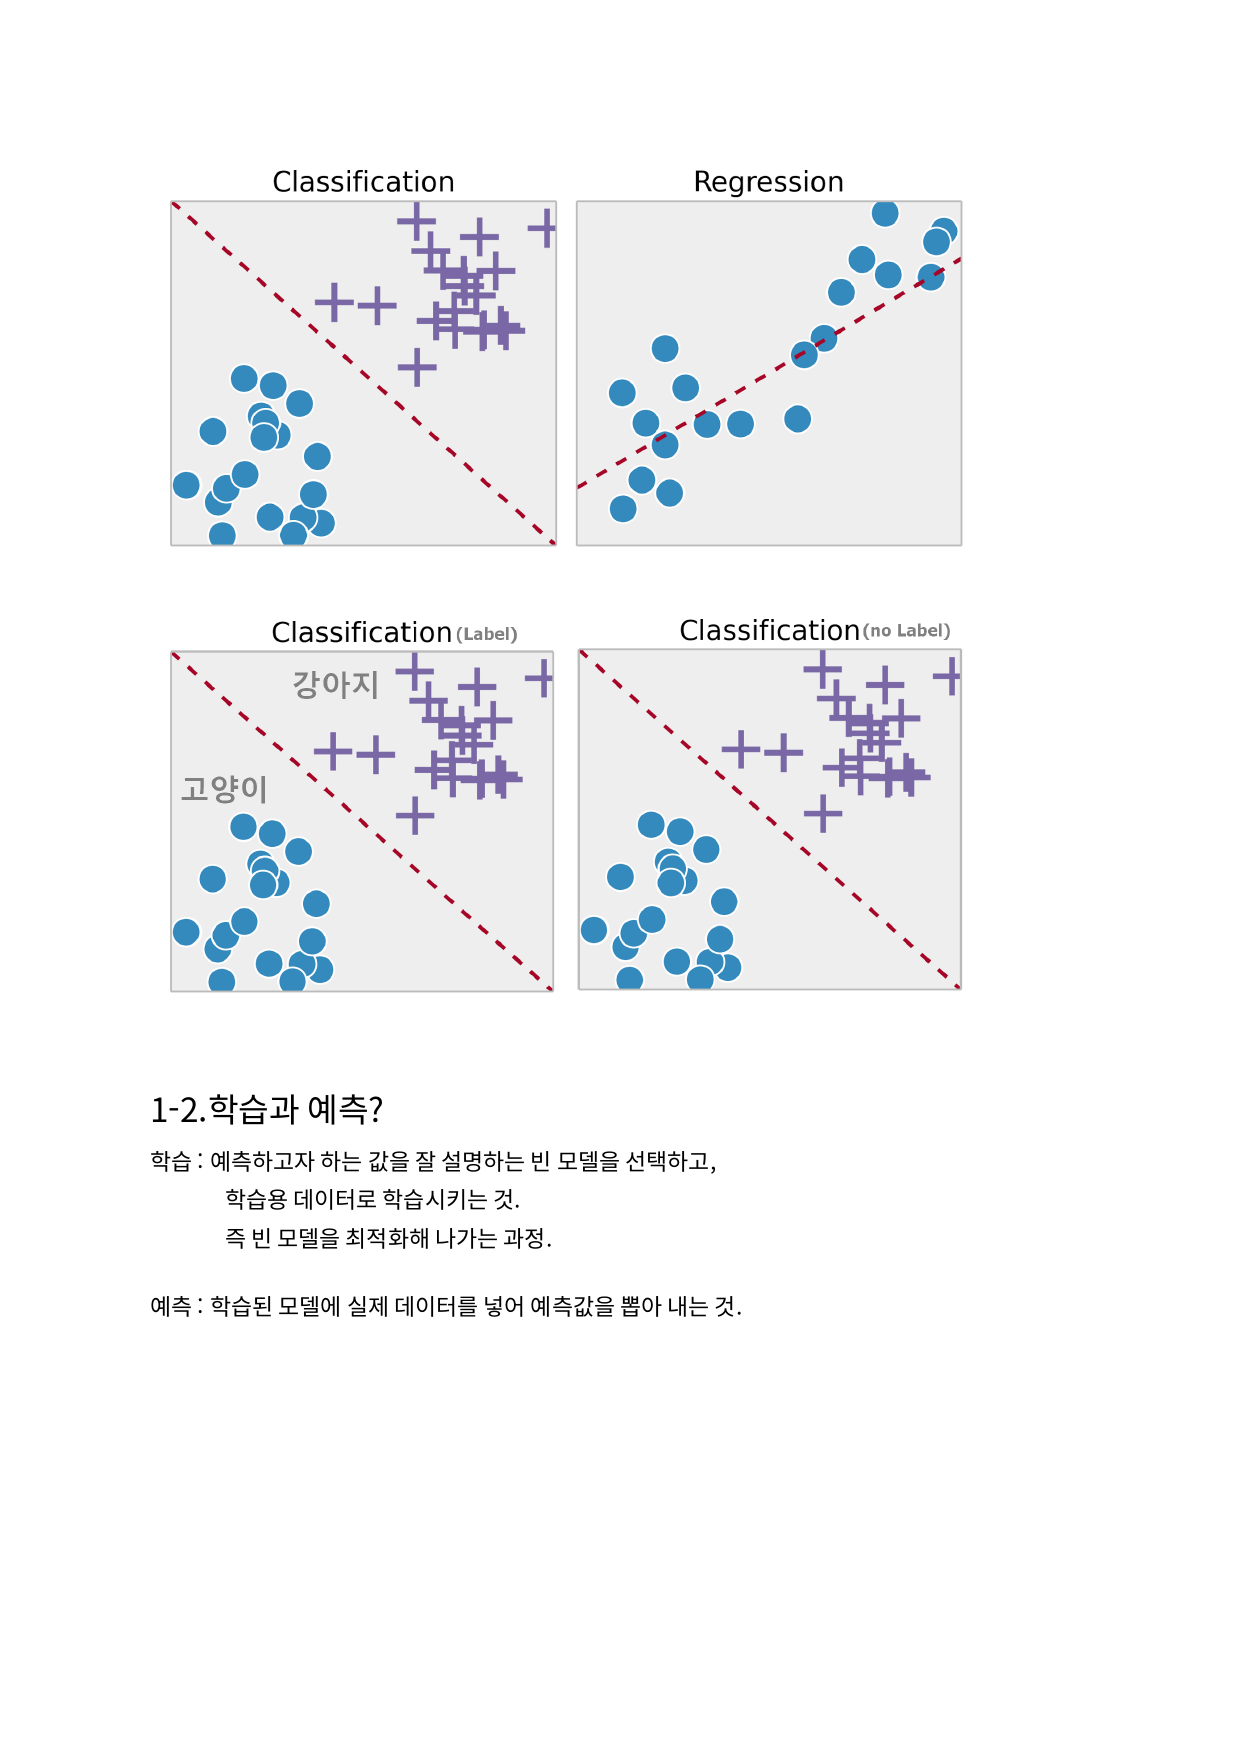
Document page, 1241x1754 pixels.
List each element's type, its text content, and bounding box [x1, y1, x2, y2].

picture [150, 600, 976, 1012]
text 예측 : 학습된 모델에 실제 데이터를 넣어 예측값을 뽑아 내는 것. [150, 1289, 1090, 1322]
picture [150, 150, 982, 566]
text 학습용 데이터로 학습시키는 것. [150, 1182, 1090, 1216]
text 학습 : 예측하고자 하는 값을 잘 설명하는 빈 모델을 선택하고, [150, 1144, 1090, 1177]
text 즉 빈 모델을 최적화해 나가는 과정. [150, 1220, 1090, 1254]
subtitle 1-2.학습과 예측? [150, 1083, 1090, 1132]
